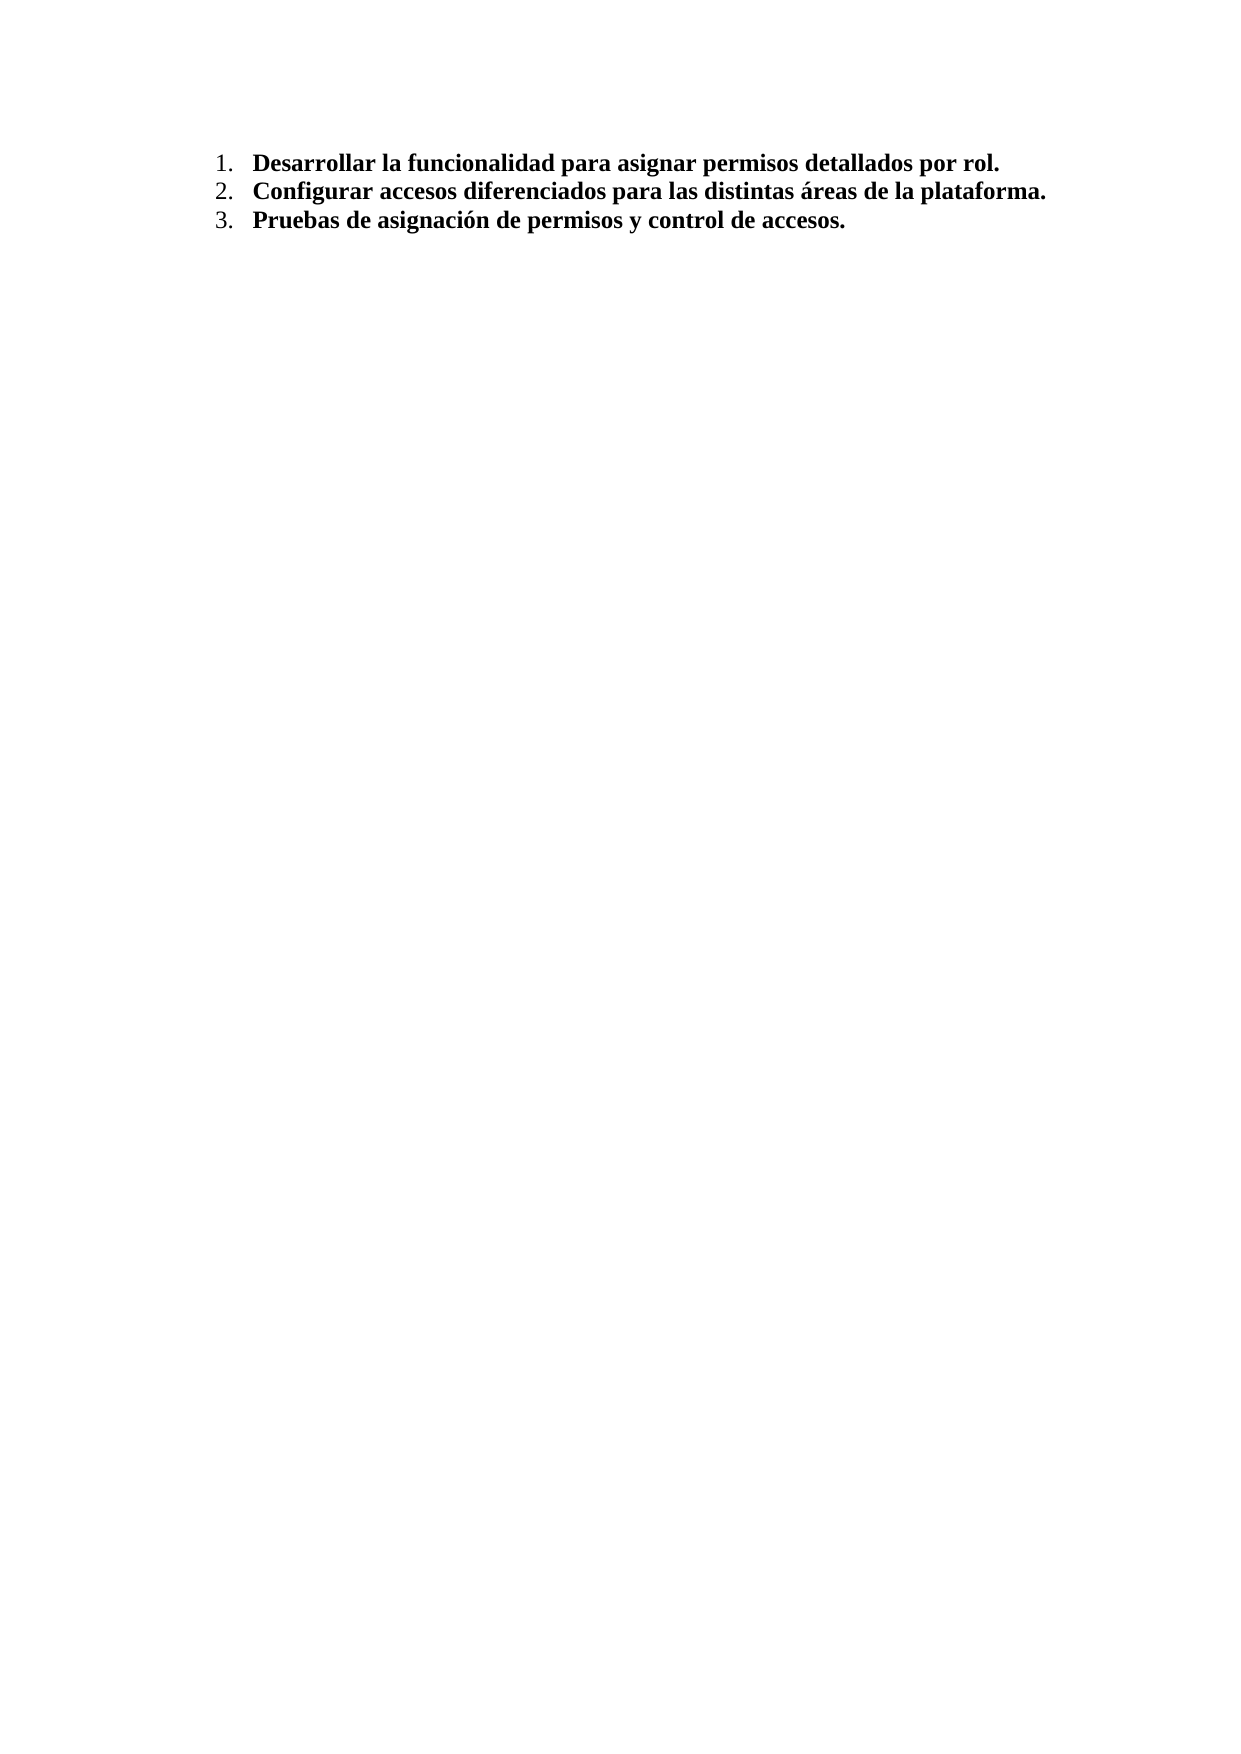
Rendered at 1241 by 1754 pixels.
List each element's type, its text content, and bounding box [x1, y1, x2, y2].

list Configurar accesos diferenciados para las distintas áreas de la plataforma. [215, 176, 1063, 205]
list Desarrollar la funcionalidad para asignar permisos detallados por rol. [215, 148, 1063, 176]
list Pruebas de asignación de permisos y control de accesos. [215, 205, 1063, 234]
